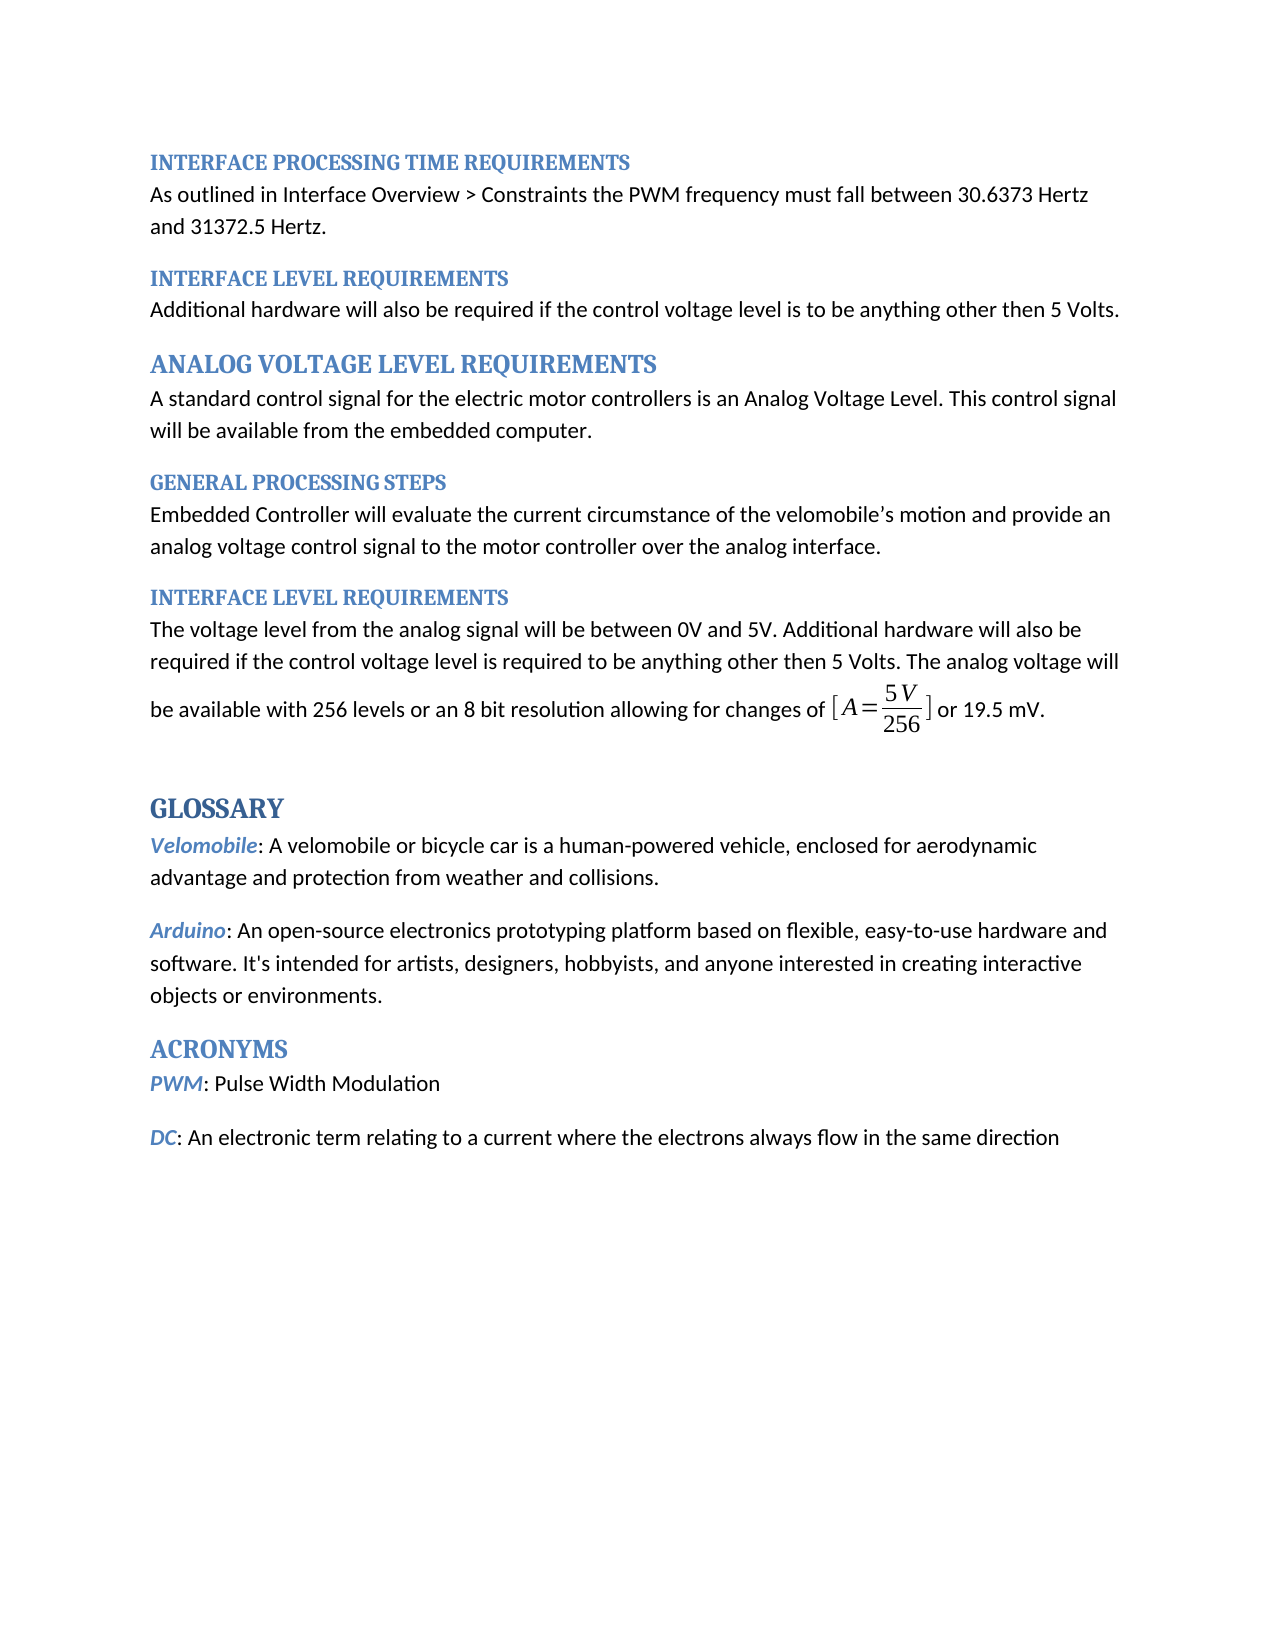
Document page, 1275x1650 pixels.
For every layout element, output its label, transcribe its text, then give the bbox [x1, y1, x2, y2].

text PWM: Pulse Width Modulation [150, 1069, 1125, 1098]
subtitle INTERFACE PROCESSING TIME REQUIREMENTS [150, 150, 1125, 176]
text A standard control signal for the electric motor controllers is an Analog Voltage Level. This control signal will be available from the embedded computer. [150, 384, 1125, 444]
text Velomobile: A velomobile or bicycle car is a human-powered vehicle, enclosed for aerodynamic advantage and protection from weather and collisions. [150, 831, 1125, 891]
subtitle ACRONYMS [150, 1034, 1125, 1065]
subtitle GENERAL PROCESSING STEPS [150, 469, 1125, 496]
subtitle INTERFACE LEVEL REQUIREMENTS [150, 585, 1125, 611]
text Arduino: An open-source electronics prototyping platform based on flexible, easy-to-use hardware and software. It's intended for artists, designers, hobbyists, and anyone interested in creating interactive objects or environments. [150, 916, 1125, 1009]
subtitle GLOSSARY [150, 793, 1125, 826]
subtitle ANALOG VOLTAGE LEVEL REQUIREMENTS [150, 349, 1125, 380]
text As outlined in Interface Overview > Constraints the PWM frequency must fall between 30.6373 Hertz and 31372.5 Hertz. [150, 180, 1125, 240]
text DC: An electronic term relating to a current where the electrons always flow in the same direction [150, 1123, 1125, 1151]
text The voltage level from the analog signal will be between 0V and 5V. Additional hardware will also be required if the control voltage level is required to be anything other then 5 Volts. The analog voltage will be available with 256 levels or an 8 bit resolution allowing for changes of or 19.5 mV. [150, 615, 1125, 738]
text Additional hardware will also be required if the control voltage level is to be anything other then 5 Volts. [150, 296, 1125, 324]
subtitle INTERFACE LEVEL REQUIREMENTS [150, 265, 1125, 292]
text Embedded Controller will evaluate the current circumstance of the velomobile’s motion and provide an analog voltage control signal to the motor controller over the analog interface. [150, 500, 1125, 560]
